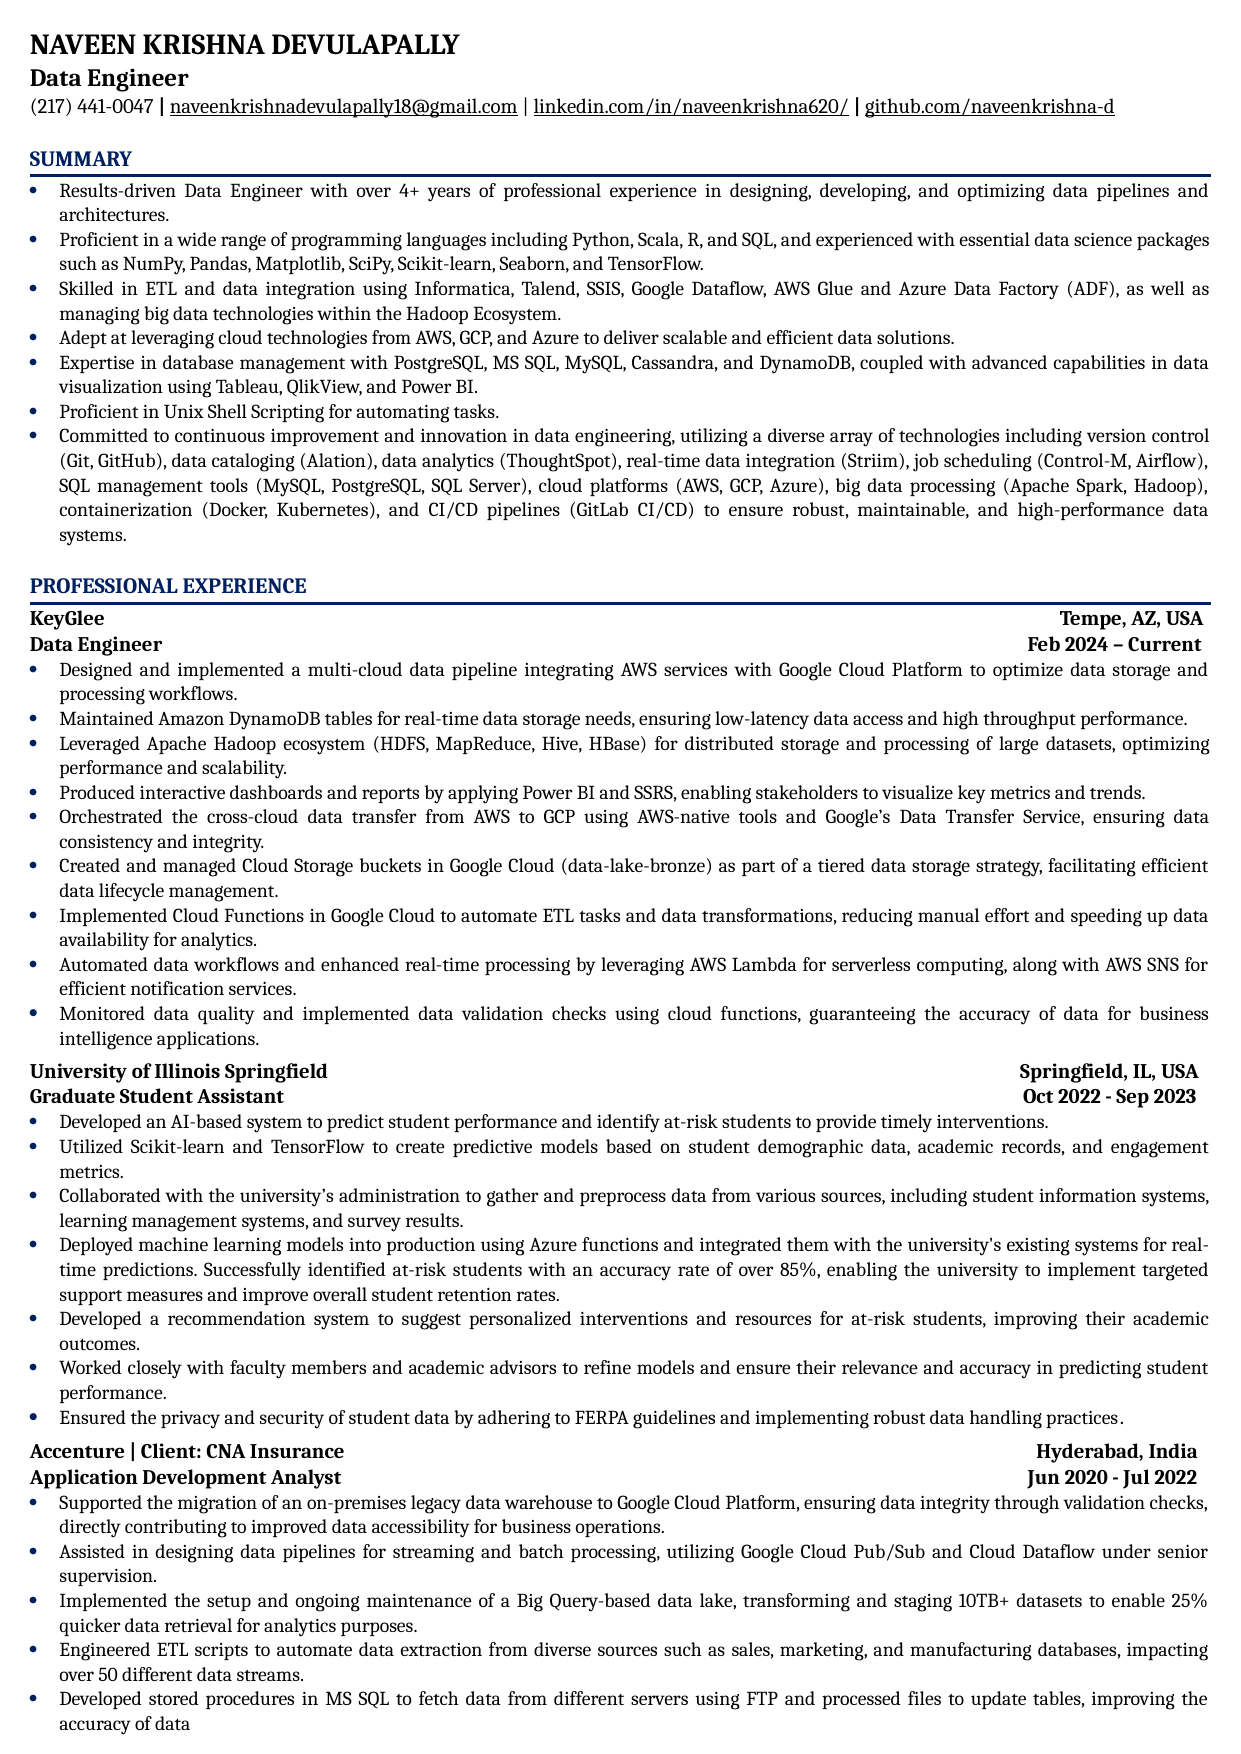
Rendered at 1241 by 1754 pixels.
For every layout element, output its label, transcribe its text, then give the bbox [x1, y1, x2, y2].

list Leveraged Apache Hadoop ecosystem (HDFS, MapReduce, Hive, HBase) for distributed storage and processing of large datasets, optimizing performance and scalability. [29, 732, 1211, 779]
list Results-driven Data Engineer with over 4+ years of professional experience in designing, developing, and optimizing data pipelines and architectures. [29, 179, 1211, 227]
list Produced interactive dashboards and reports by applying Power BI and SSRS, enabling stakeholders to visualize key metrics and trends. [29, 781, 1211, 804]
list Supported the migration of an on-premises legacy data warehouse to Google Cloud Platform, ensuring data integrity through validation checks, directly contributing to improved data accessibility for business operations. [29, 1491, 1211, 1539]
list Developed stored procedures in MS SQL to fetch data from different servers using FTP and processed files to update tables, improving the accuracy of data [29, 1688, 1211, 1735]
text Application Development Analyst Jun 2020 - Jul 2022 [29, 1465, 1211, 1489]
list Utilized Scikit-learn and TensorFlow to create predictive models based on student demographic data, academic records, and engagement metrics. [29, 1136, 1211, 1183]
list Deployed machine learning models into production using Azure functions and integrated them with the university's existing systems for real-time predictions. Successfully identified at-risk students with an accuracy rate of over 85%, enabling the university to implement targeted support measures and improve overall student retention rates. [29, 1234, 1211, 1306]
list Proficient in Unix Shell Scripting for automating tasks. [29, 400, 1211, 423]
list Developed an AI-based system to predict student performance and identify at-risk students to provide timely interventions. [29, 1111, 1211, 1134]
text NAVEEN KRISHNA DEVULAPALLY Data Engineer (217) 441-0047 | naveenkrishnadevulapally18@gmail.com | linkedin.com/in/naveenkrishna620/ | github.com/naveenkrishna-d [29, 28, 1211, 118]
list Created and managed Cloud Storage buckets in Google Cloud (data-lake-bronze) as part of a tiered data storage strategy, facilitating efficient data lifecycle management. [29, 855, 1211, 902]
list Implemented the setup and ongoing maintenance of a Big Query-based data lake, transforming and staging 10TB+ datasets to enable 25% quicker data retrieval for analytics purposes. [29, 1589, 1211, 1637]
list Monitored data quality and implemented data validation checks using cloud functions, guaranteeing the accuracy of data for business intelligence applications. [29, 1002, 1211, 1050]
list Designed and implemented a multi-cloud data pipeline integrating AWS services with Google Cloud Platform to optimize data storage and processing workflows. [29, 658, 1211, 706]
list Collaborated with the university’s administration to gather and preprocess data from various sources, including student information systems, learning management systems, and survey results. [29, 1185, 1211, 1232]
text KeyGlee Tempe, AZ, USA [29, 607, 1211, 631]
list Adept at leveraging cloud technologies from AWS, GCP, and Azure to deliver scalable and efficient data solutions. [29, 327, 1211, 349]
list Ensured the privacy and security of student data by adhering to FERPA guidelines and implementing robust data handling practices. [29, 1406, 1211, 1430]
list Orchestrated the cross-cloud data transfer from AWS to GCP using AWS-native tools and Google’s Data Transfer Service, ensuring data consistency and integrity. [29, 806, 1211, 853]
text Graduate Student Assistant Oct 2022 - Sep 2023 [29, 1085, 1211, 1109]
text SUMMARY [29, 147, 1211, 177]
text PROFESSIONAL EXPERIENCE [29, 574, 1211, 605]
text University of Illinois Springfield Springfield, IL, USA [29, 1059, 1211, 1083]
list Proficient in a wide range of programming languages including Python, Scala, R, and SQL, and experienced with essential data science packages such as NumPy, Pandas, Matplotlib, SciPy, Scikit-learn, Seaborn, and TensorFlow. [29, 228, 1211, 276]
text Accenture | Client: CNA Insurance Hyderabad, India [29, 1439, 1211, 1463]
list Worked closely with faculty members and academic advisors to refine models and ensure their relevance and accuracy in predicting student performance. [29, 1357, 1211, 1404]
list Implemented Cloud Functions in Google Cloud to automate ETL tasks and data transformations, reducing manual effort and speeding up data availability for analytics. [29, 904, 1211, 952]
list Maintained Amazon DynamoDB tables for real-time data storage needs, ensuring low-latency data access and high throughput performance. [29, 707, 1211, 730]
text Data Engineer Feb 2024 – Current [29, 632, 1211, 656]
list Expertise in database management with PostgreSQL, MS SQL, MySQL, Cassandra, and DynamoDB, coupled with advanced capabilities in data visualization using Tableau, QlikView, and Power BI. [29, 351, 1211, 399]
list Assisted in designing data pipelines for streaming and batch processing, utilizing Google Cloud Pub/Sub and Cloud Dataflow under senior supervision. [29, 1540, 1211, 1588]
list Automated data workflows and enhanced real-time processing by leveraging AWS Lambda for serverless computing, along with AWS SNS for efficient notification services. [29, 953, 1211, 1001]
list Committed to continuous improvement and innovation in data engineering, utilizing a diverse array of technologies including version control (Git, GitHub), data cataloging (Alation), data analytics (ThoughtSpot), real-time data integration (Striim), job scheduling (Control-M, Airflow), SQL management tools (MySQL, PostgreSQL, SQL Server), cloud platforms (AWS, GCP, Azure), big data processing (Apache Spark, Hadoop), containerization (Docker, Kubernetes), and CI/CD pipelines (GitLab CI/CD) to ensure robust, maintainable, and high-performance data systems. [29, 425, 1211, 546]
list Developed a recommendation system to suggest personalized interventions and resources for at-risk students, improving their academic outcomes. [29, 1308, 1211, 1355]
list Skilled in ETL and data integration using Informatica, Talend, SSIS, Google Dataflow, AWS Glue and Azure Data Factory (ADF), as well as managing big data technologies within the Hadoop Ecosystem. [29, 277, 1211, 325]
list Engineered ETL scripts to automate data extraction from diverse sources such as sales, marketing, and manufacturing databases, impacting over 50 different data streams. [29, 1639, 1211, 1686]
